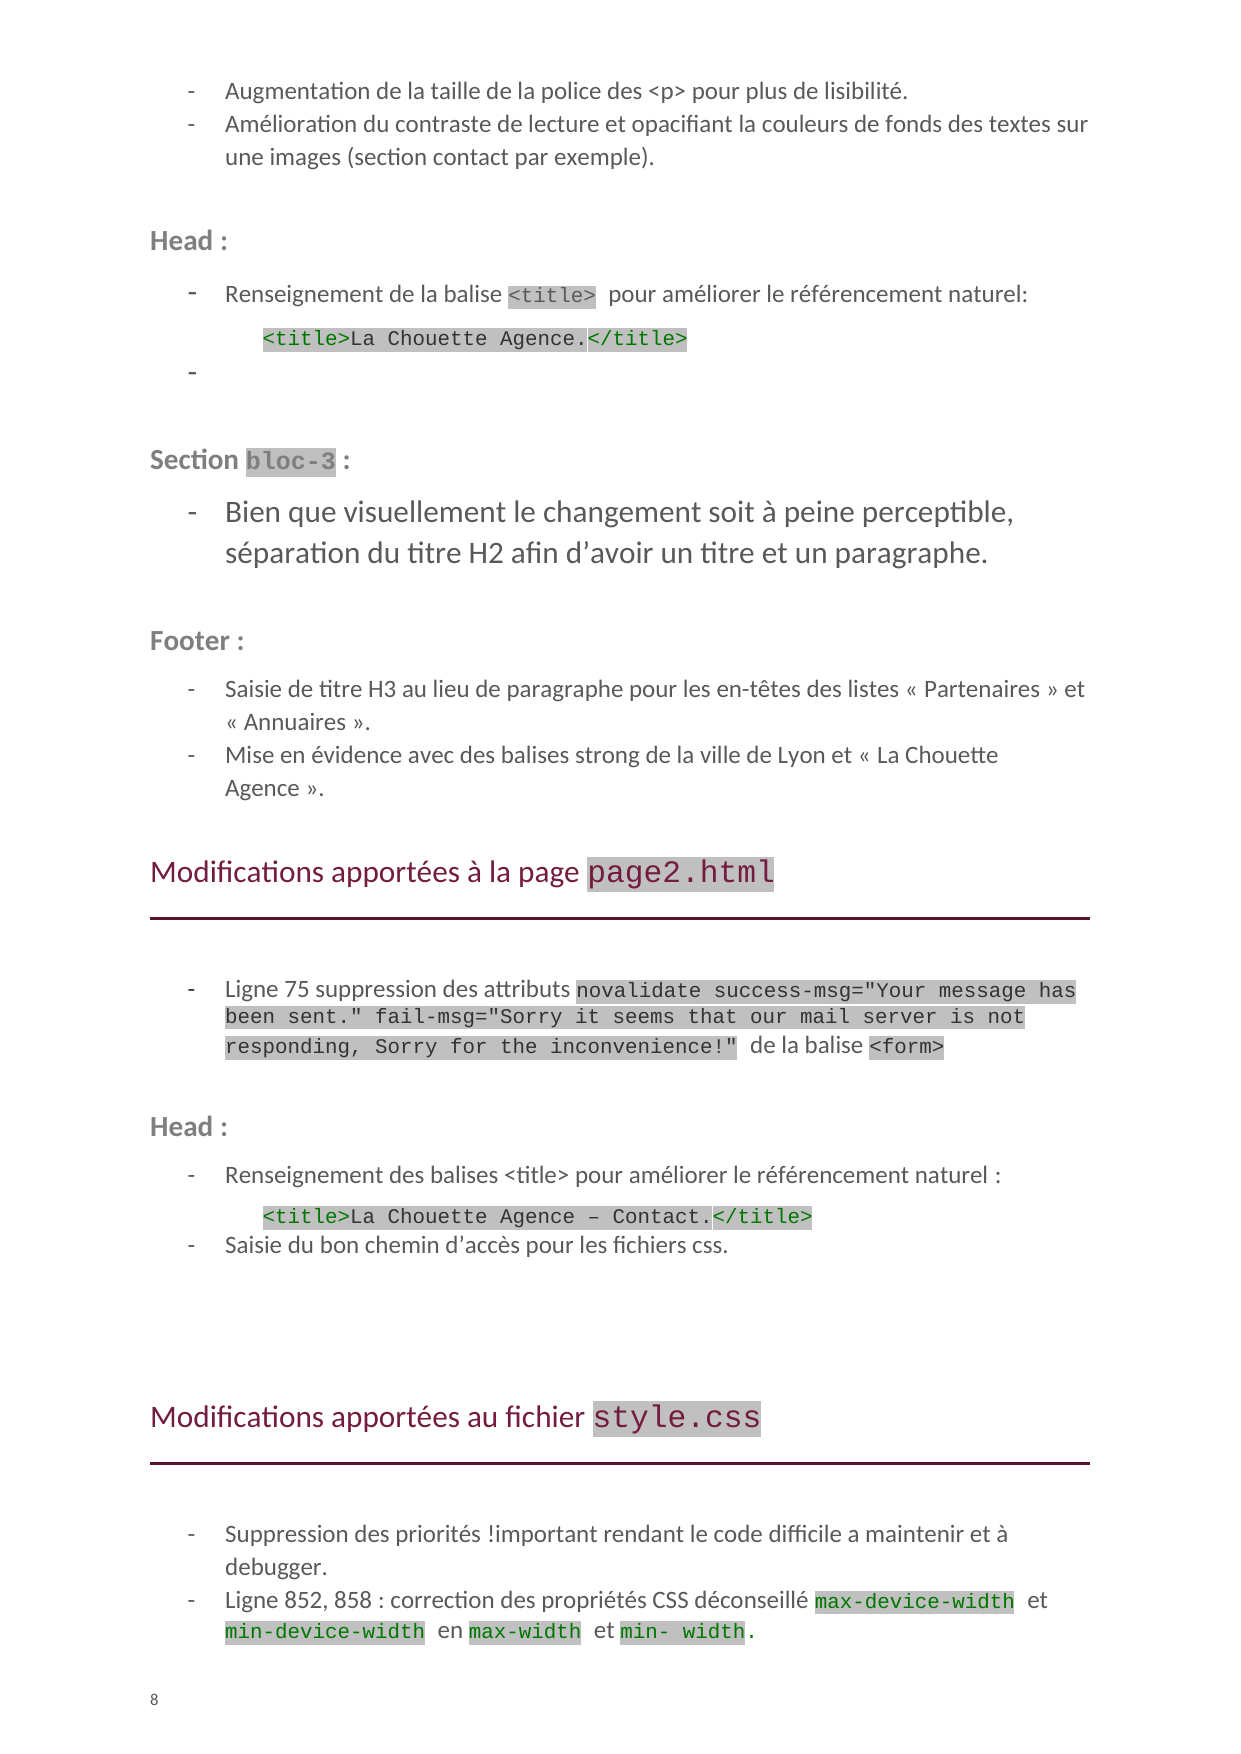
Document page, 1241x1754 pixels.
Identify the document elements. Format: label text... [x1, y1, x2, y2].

text <title>La Chouette Agence – Contact.</title> [262, 1204, 1090, 1230]
subtitle Modifications apportées à la page page2.html [150, 853, 1090, 917]
list Ligne 75 suppression des attributs novalidate success-msg="Your message has been sent." fail-msg="Sorry it seems that our mail server is not responding, Sorry for the inconvenience!" de la balise <form> [187, 973, 1090, 1060]
subtitle Footer : [150, 622, 1090, 658]
list Saisie de titre H3 au lieu de paragraphe pour les en-têtes des listes « Partenaires » et « Annuaires ». [187, 673, 1090, 736]
subtitle Head : [150, 1108, 1090, 1143]
list Renseignement de la balise <title> pour améliorer le référencement naturel: [187, 273, 1090, 311]
list Augmentation de la taille de la police des <p> pour plus de lisibilité. [187, 75, 1090, 106]
list Mise en évidence avec des balises strong de la ville de Lyon et « La Chouette Agence ». [187, 739, 1090, 802]
list Saisie du bon chemin d’accès pour les fichiers css. [187, 1230, 1090, 1260]
list Renseignement des balises <title> pour améliorer le référencement naturel : [187, 1159, 1090, 1189]
list Suppression des priorités !important rendant le code difficile a maintenir et à debugger. [187, 1518, 1090, 1581]
list Ligne 852, 858 : correction des propriétés CSS déconseillé max-device-width et min-device-width en max-width et min- width. [187, 1584, 1090, 1645]
text <title>La Chouette Agence.</title> [262, 326, 1090, 352]
subtitle Head : [150, 222, 1090, 257]
list Bien que visuellement le changement soit à peine perceptible, séparation du titre H2 afin d’avoir un titre et un paragraphe. [187, 492, 1090, 571]
list Amélioration du contraste de lecture et opacifiant la couleurs de fonds des textes sur une images (section contact par exemple). [187, 108, 1090, 171]
subtitle Modifications apportées au fichier style.css [150, 1397, 1090, 1462]
subtitle Section bloc-3 : [150, 441, 1090, 477]
